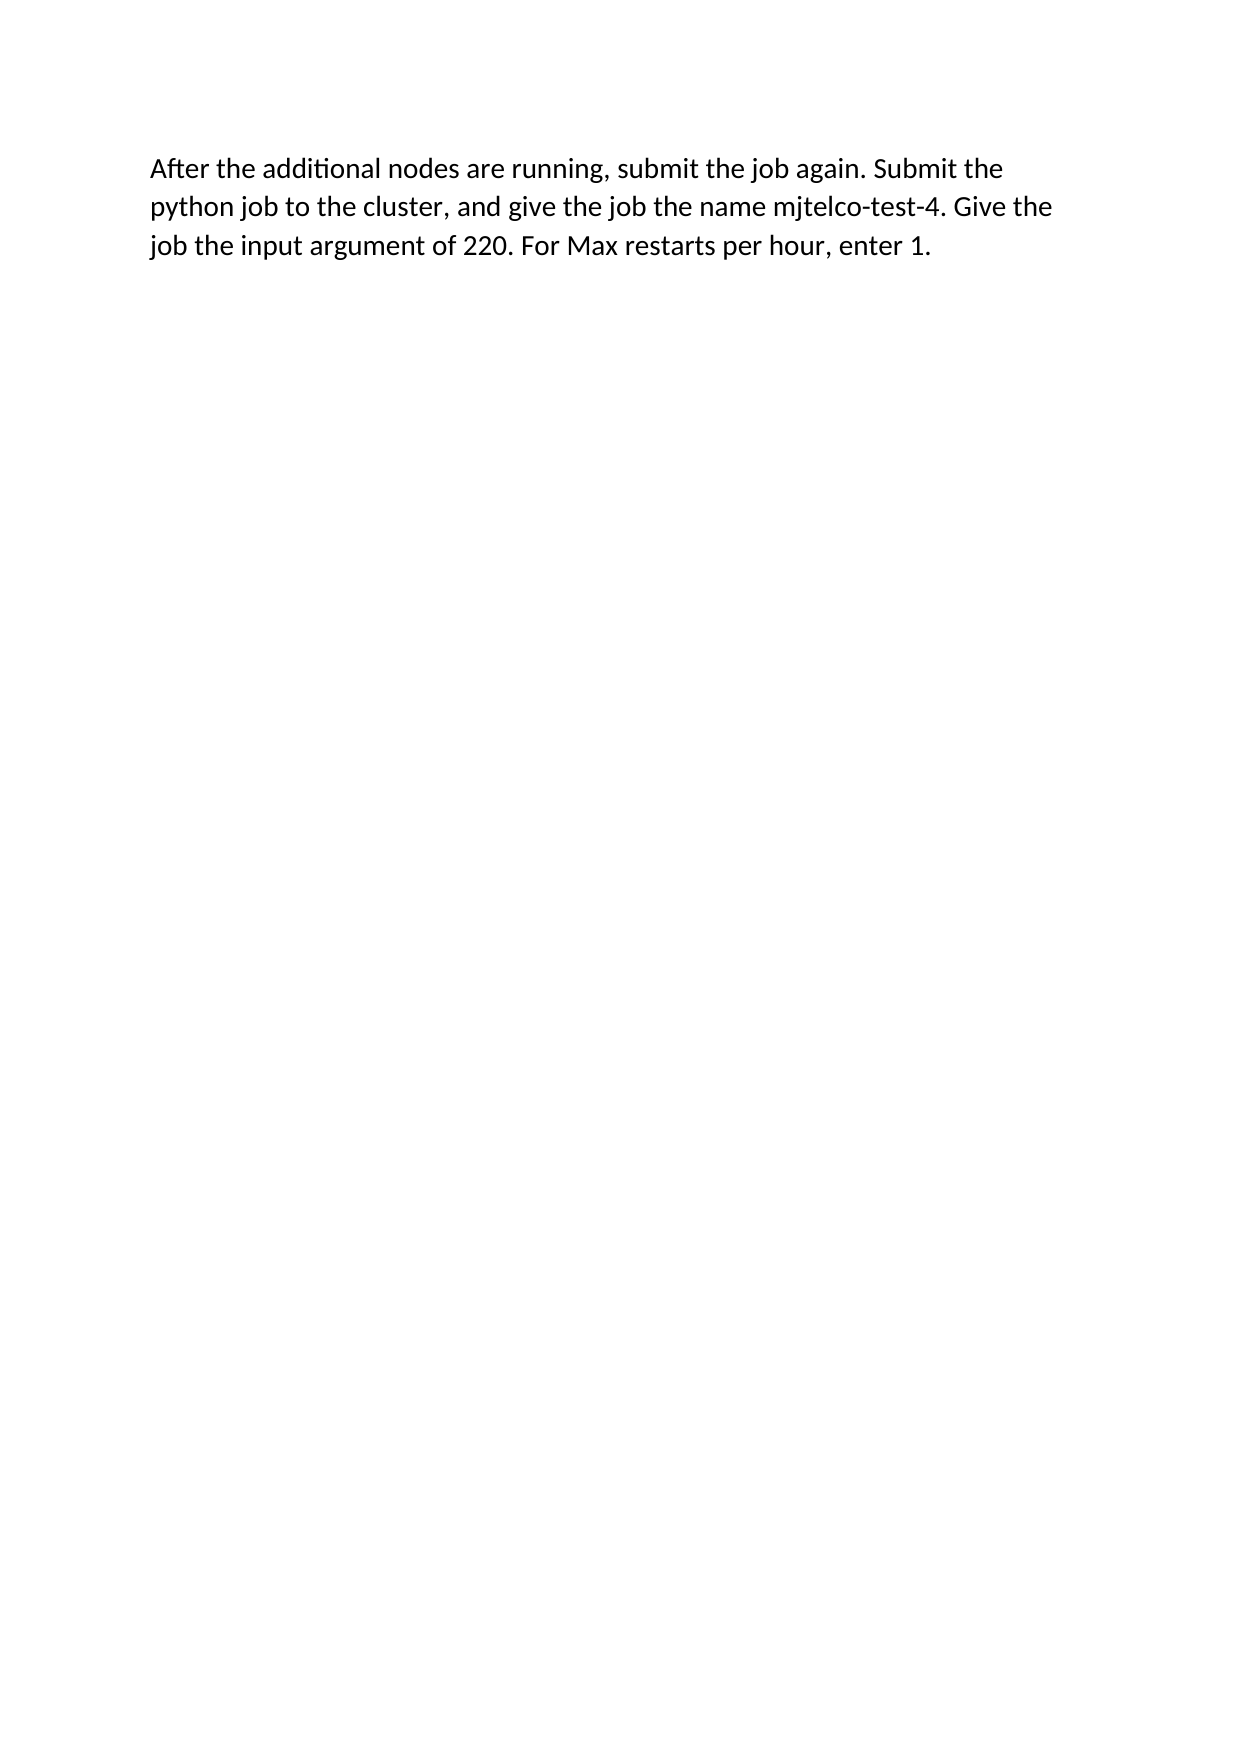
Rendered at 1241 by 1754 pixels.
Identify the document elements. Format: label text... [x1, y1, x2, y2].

text After the additional nodes are running, submit the job again. Submit the python job to the cluster, and give the job the name mjtelco-test-4. Give the job the input argument of 220. For Max restarts per hour, enter 1. [150, 150, 1090, 262]
